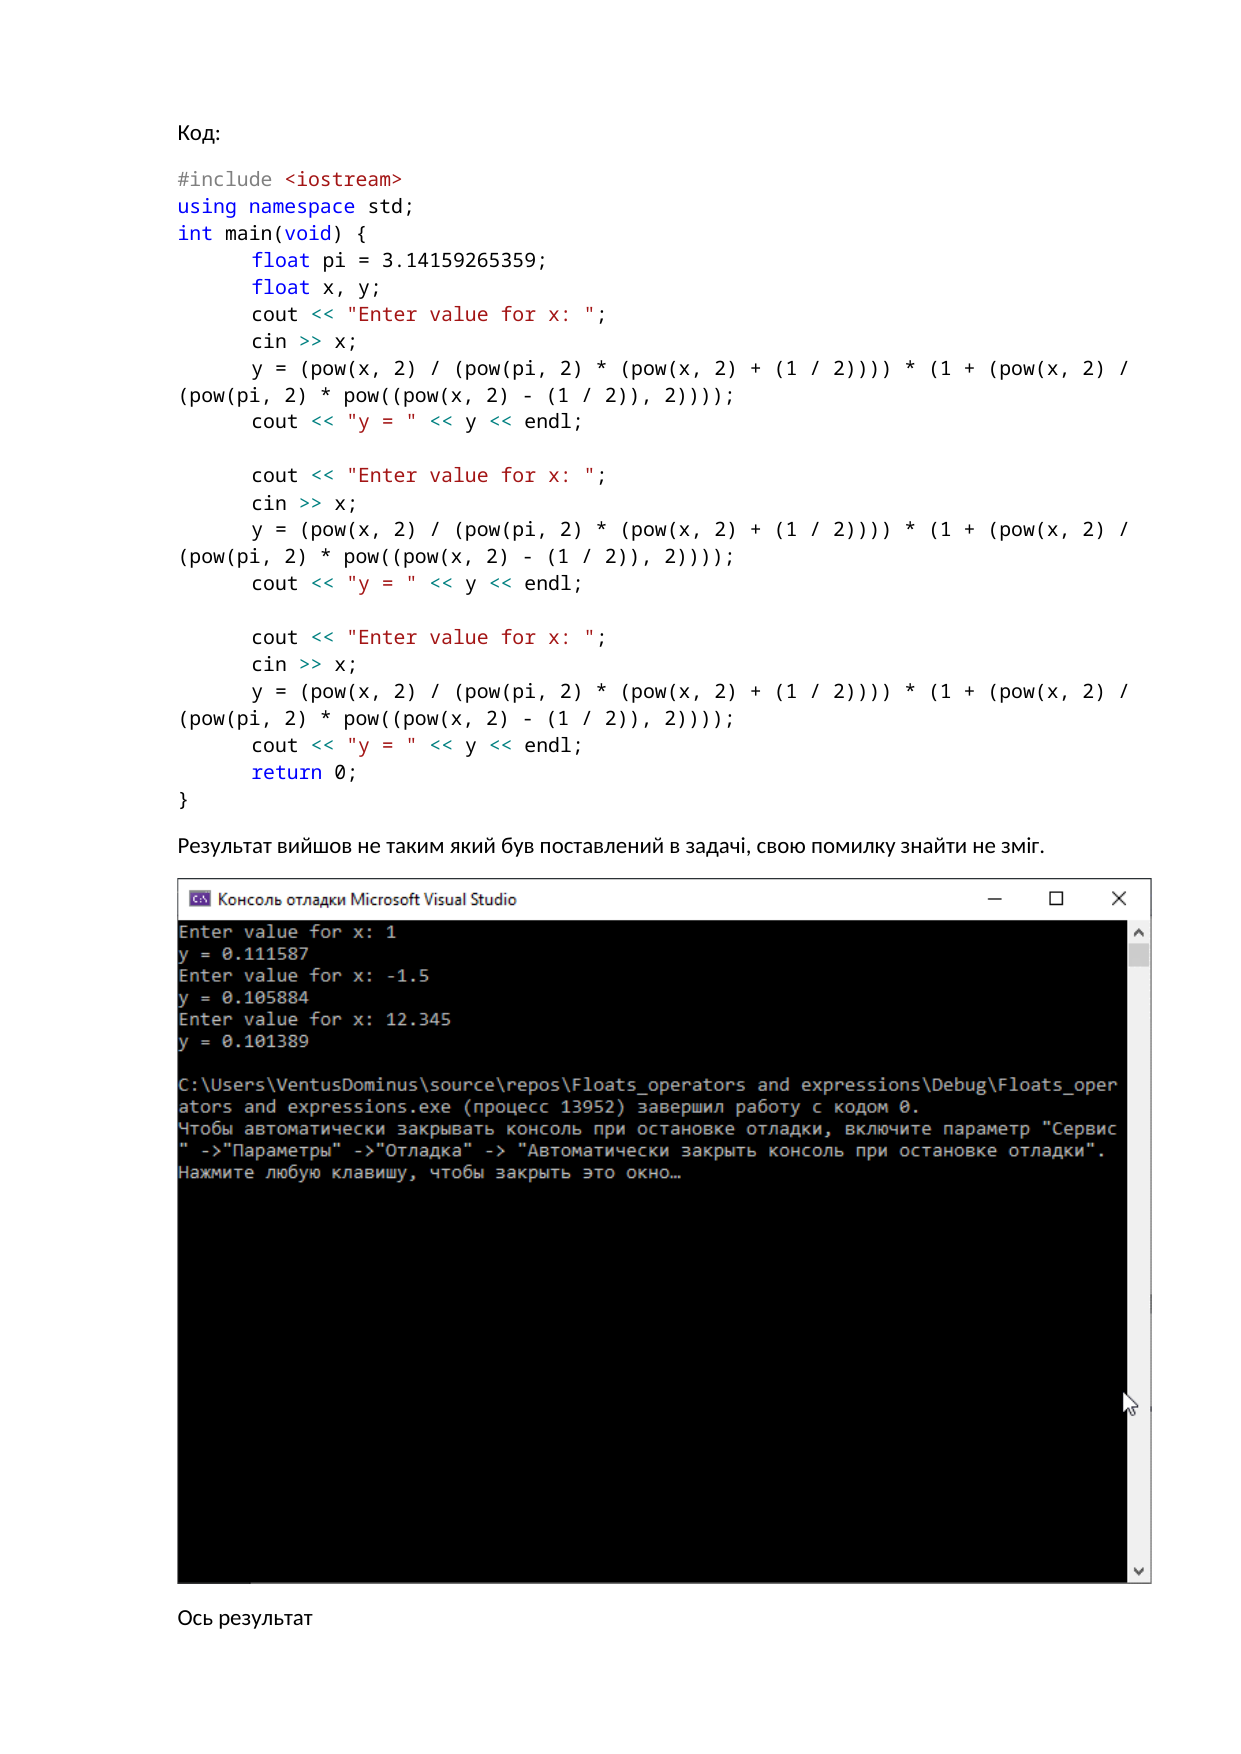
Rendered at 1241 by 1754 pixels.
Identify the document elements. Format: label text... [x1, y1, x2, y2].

text Результат вийшов не таким який був поставлений в задачі, свою помилку знайти не зміг. [177, 831, 1152, 859]
text using namespace std; [177, 192, 1152, 219]
text } [177, 786, 1152, 812]
text cin >> x; [177, 651, 1152, 678]
text cout << "Enter value for x: "; [177, 300, 1152, 327]
text int main(void) { [177, 219, 1152, 246]
text cout << "y = " << y << endl; [177, 570, 1152, 597]
text float x, y; [177, 273, 1152, 300]
text return 0; [177, 758, 1152, 786]
text y = (pow(x, 2) / (pow(pi, 2) * (pow(x, 2) + (1 / 2)))) * (1 + (pow(x, 2) / (pow(pi, 2) * pow((pow(x, 2) - (1 / 2)), 2)))); [177, 354, 1152, 408]
text cout << "Enter value for x: "; [177, 624, 1152, 651]
text y = (pow(x, 2) / (pow(pi, 2) * (pow(x, 2) + (1 / 2)))) * (1 + (pow(x, 2) / (pow(pi, 2) * pow((pow(x, 2) - (1 / 2)), 2)))); [177, 516, 1152, 570]
text cin >> x; [177, 489, 1152, 516]
text Код: [177, 118, 1152, 146]
text cout << "Enter value for x: "; [177, 462, 1152, 489]
text y = (pow(x, 2) / (pow(pi, 2) * (pow(x, 2) + (1 / 2)))) * (1 + (pow(x, 2) / (pow(pi, 2) * pow((pow(x, 2) - (1 / 2)), 2)))); [177, 678, 1152, 732]
text cin >> x; [177, 327, 1152, 354]
text cout << "y = " << y << endl; [177, 732, 1152, 758]
text float pi = 3.14159265359; [177, 246, 1152, 273]
text cout << "y = " << y << endl; [177, 408, 1152, 435]
text #include <iostream> [177, 165, 1152, 192]
picture [177, 878, 1152, 1584]
text Ось результат [177, 1603, 1152, 1631]
